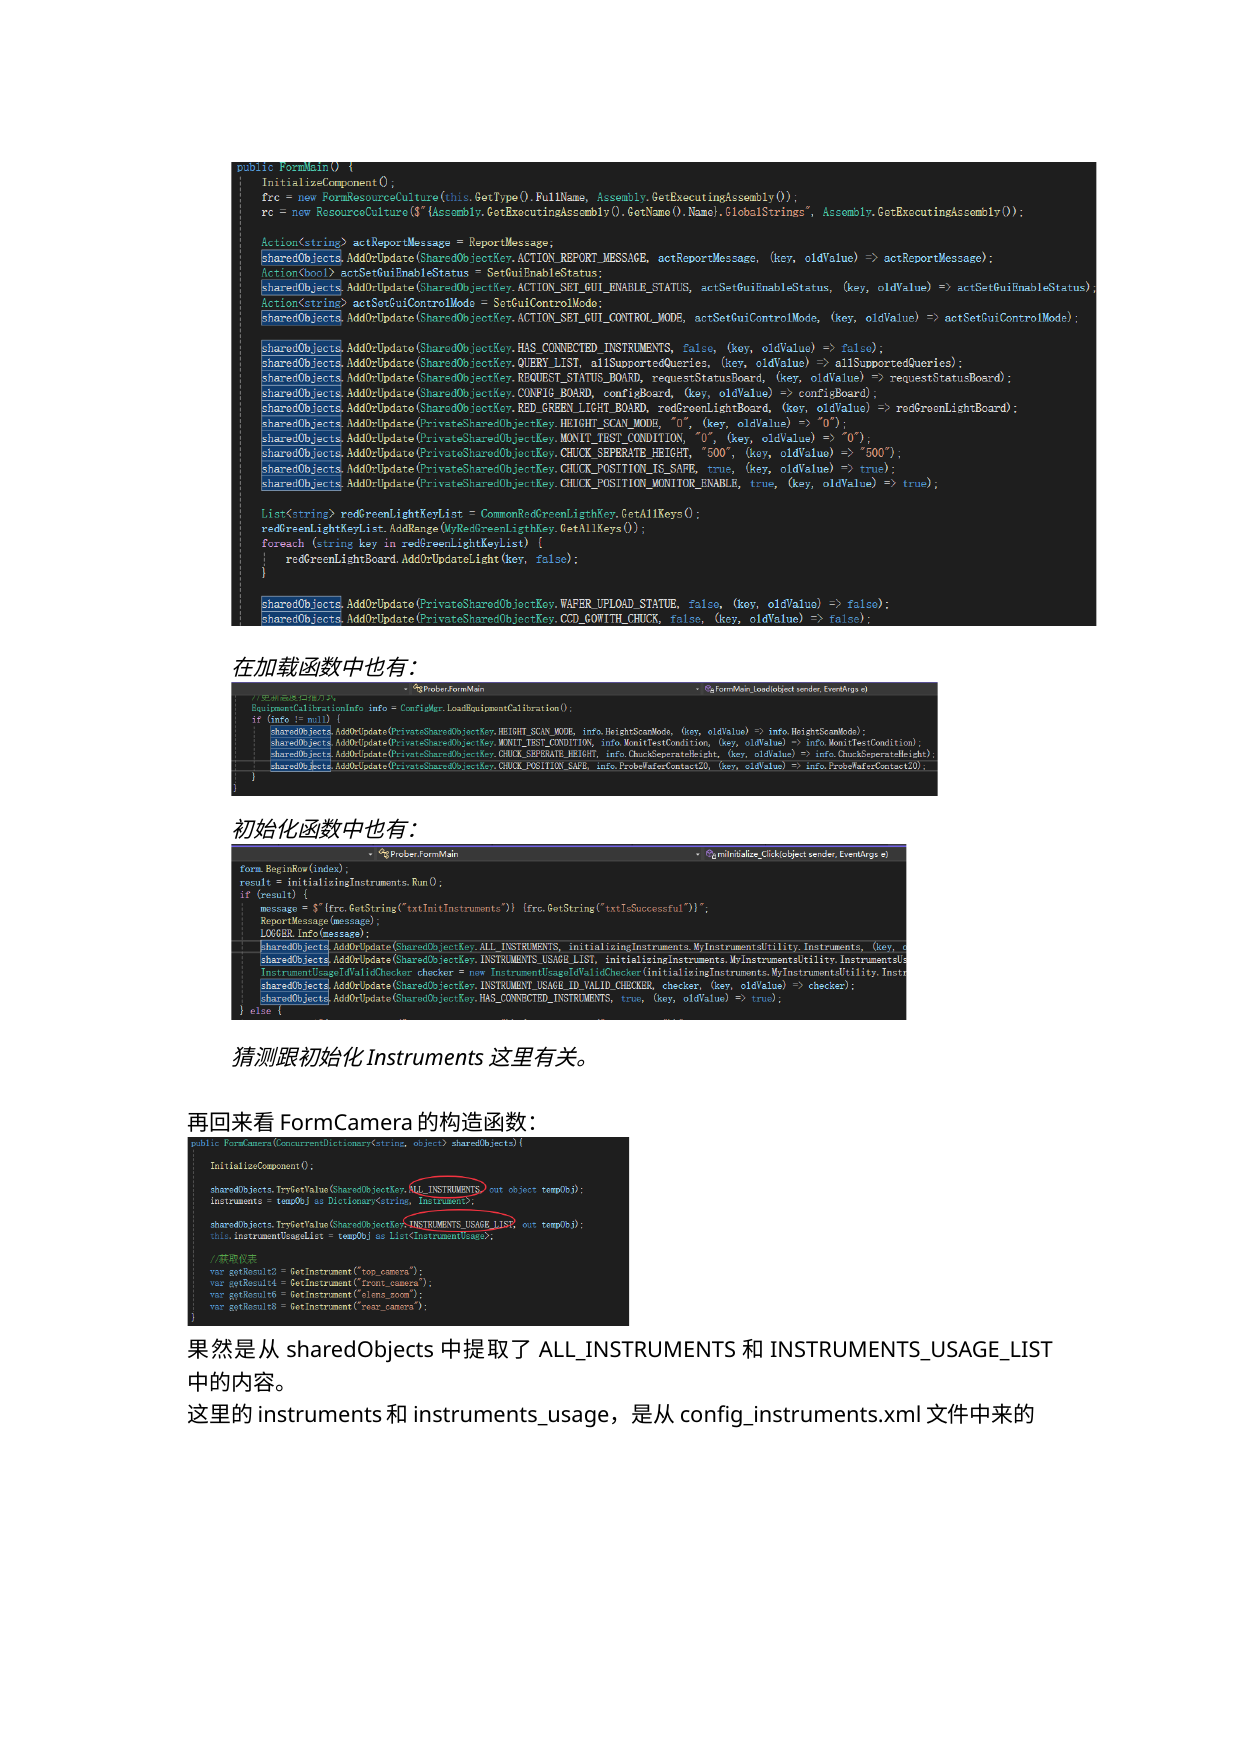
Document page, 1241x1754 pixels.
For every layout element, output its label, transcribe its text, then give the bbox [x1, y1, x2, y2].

text 在加载函数中也有： [231, 649, 1053, 682]
text 初始化函数中也有： [231, 812, 1053, 844]
text 猜测跟初始化Instruments这里有关。 [231, 1039, 1053, 1072]
picture [187, 1137, 630, 1326]
text 这里的instruments和instruments_usage，是从config_instruments.xml文件中来的 [187, 1397, 1053, 1429]
picture [231, 162, 1097, 626]
text 再回来看FormCamera的构造函数： [187, 1104, 1053, 1137]
picture [231, 682, 938, 796]
picture [231, 844, 907, 1020]
text 果然是从sharedObjects中提取了ALL_INSTRUMENTS和INSTRUMENTS_USAGE_LIST中的内容。 [187, 1332, 1053, 1397]
